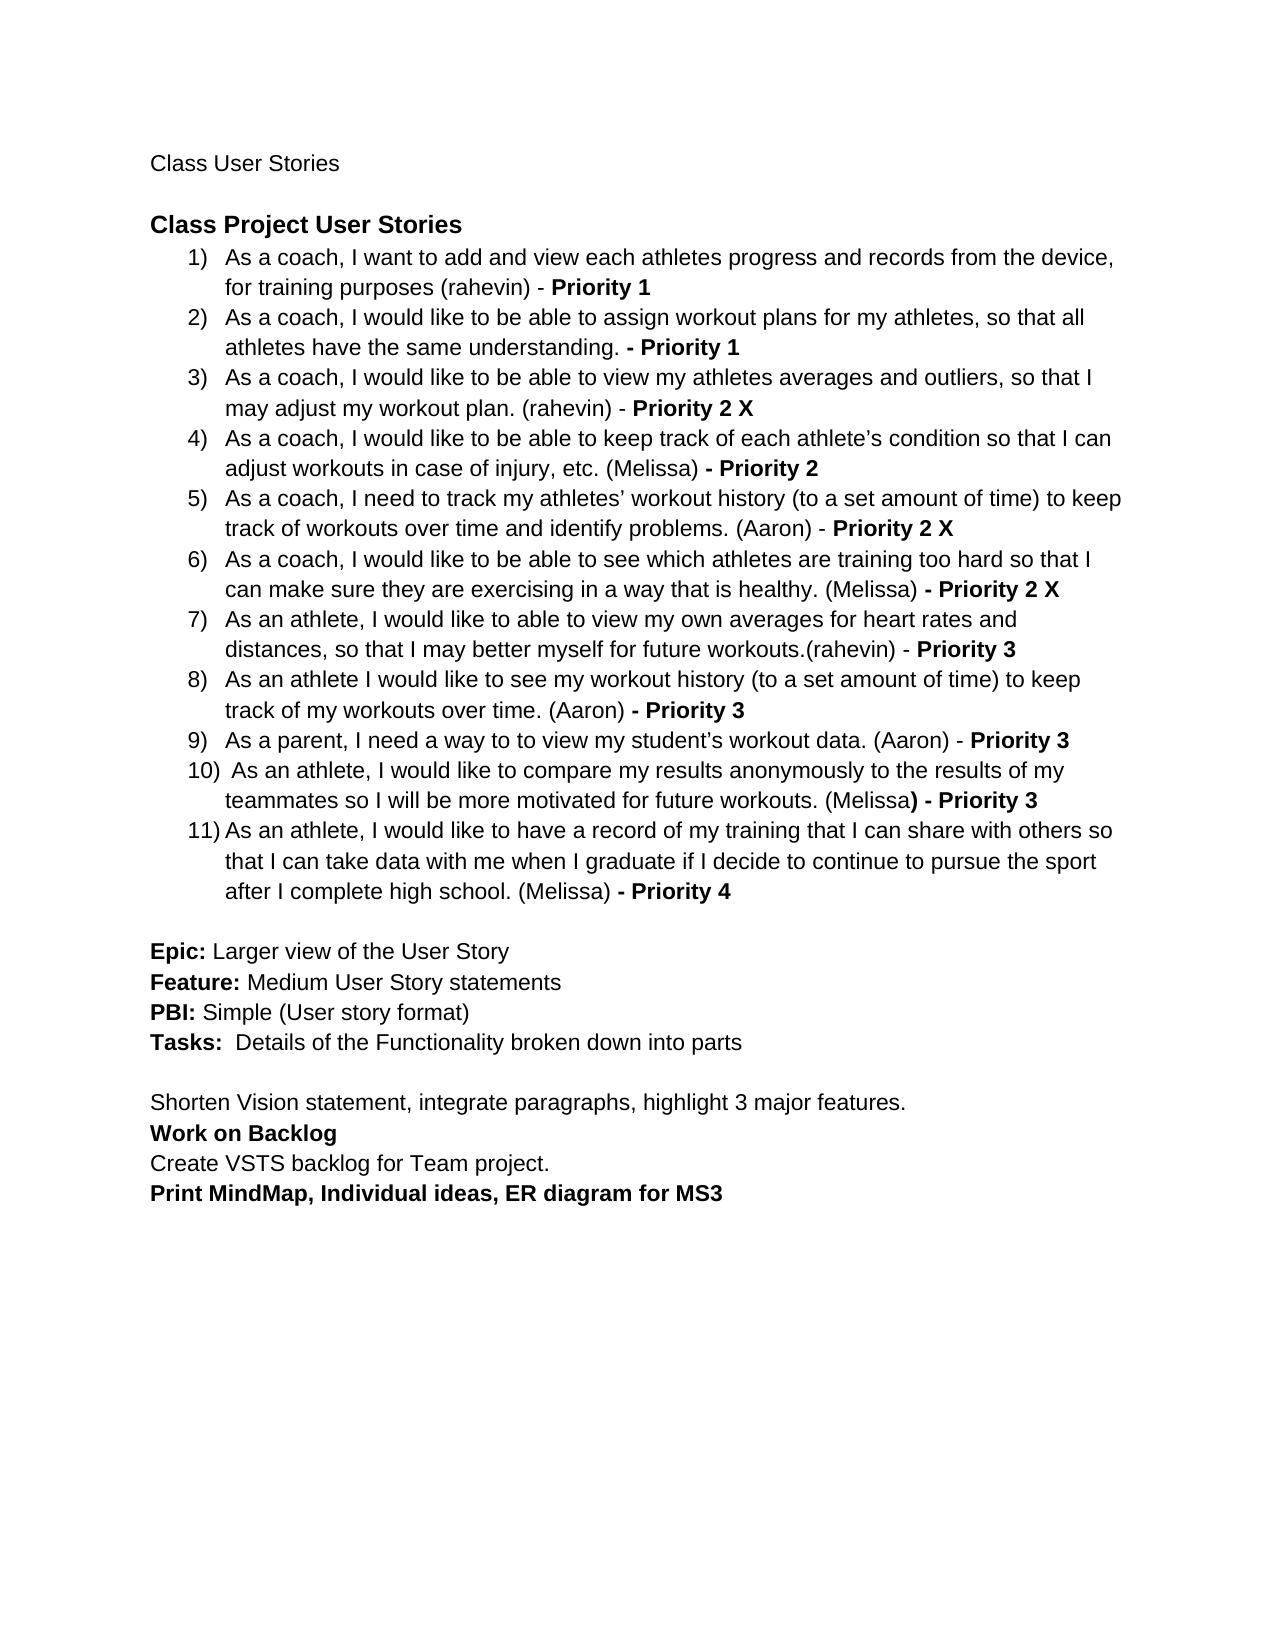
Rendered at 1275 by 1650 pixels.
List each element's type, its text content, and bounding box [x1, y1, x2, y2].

text Feature: Medium User Story statements [150, 968, 1125, 995]
list As a coach, I need to track my athletes’ workout history (to a set amount of time) to keep track of workouts over time and identify problems. (Aaron) - Priority 2 X [187, 485, 1125, 542]
list As a coach, I would like to be able to keep track of each athlete’s condition so that I can adjust workouts in case of injury, etc. (Melissa) - Priority 2 [187, 425, 1125, 481]
text Epic: Larger view of the User Story [150, 938, 1125, 964]
text Create VSTS backlog for Team project. [150, 1150, 1125, 1176]
list As an athlete, I would like to compare my results anonymously to the results of my teammates so I will be more motivated for future workouts. (Melissa) - Priority 3 [187, 757, 1125, 813]
text PBI: Simple (User story format) [150, 999, 1125, 1025]
list As a coach, I would like to be able to view my athletes averages and outliers, so that I may adjust my workout plan. (rahevin) - Priority 2 X [187, 364, 1125, 421]
text Tasks: Details of the Functionality broken down into parts [150, 1029, 1125, 1055]
list As an athlete, I would like to have a record of my training that I can share with others so that I can take data with me when I graduate if I decide to continue to pursue the sport after I complete high school. (Melissa) - Priority 4 [187, 817, 1125, 904]
text Work on Backlog [150, 1119, 1125, 1146]
text Print MindMap, Individual ideas, ER diagram for MS3 [150, 1180, 1125, 1206]
text Shorten Vision statement, integrate paragraphs, highlight 3 major features. [150, 1089, 1125, 1116]
list As a parent, I need a way to to view my student’s workout data. (Aaron) - Priority 3 [187, 727, 1125, 753]
text Class User Stories [150, 150, 1125, 176]
text Class Project User Stories [150, 210, 1125, 239]
list As a coach, I would like to be able to see which athletes are training too hard so that I can make sure they are exercising in a way that is healthy. (Melissa) - Priority 2 X [187, 546, 1125, 602]
list As a coach, I want to add and view each athletes progress and records from the device, for training purposes (rahevin) - Priority 1 [187, 243, 1125, 300]
list As an athlete I would like to see my workout history (to a set amount of time) to keep track of my workouts over time. (Aaron) - Priority 3 [187, 666, 1125, 723]
list As an athlete, I would like to able to view my own averages for heart rates and distances, so that I may better myself for future workouts.(rahevin) - Priority 3 [187, 606, 1125, 662]
list As a coach, I would like to be able to assign workout plans for my athletes, so that all athletes have the same understanding. - Priority 1 [187, 304, 1125, 360]
